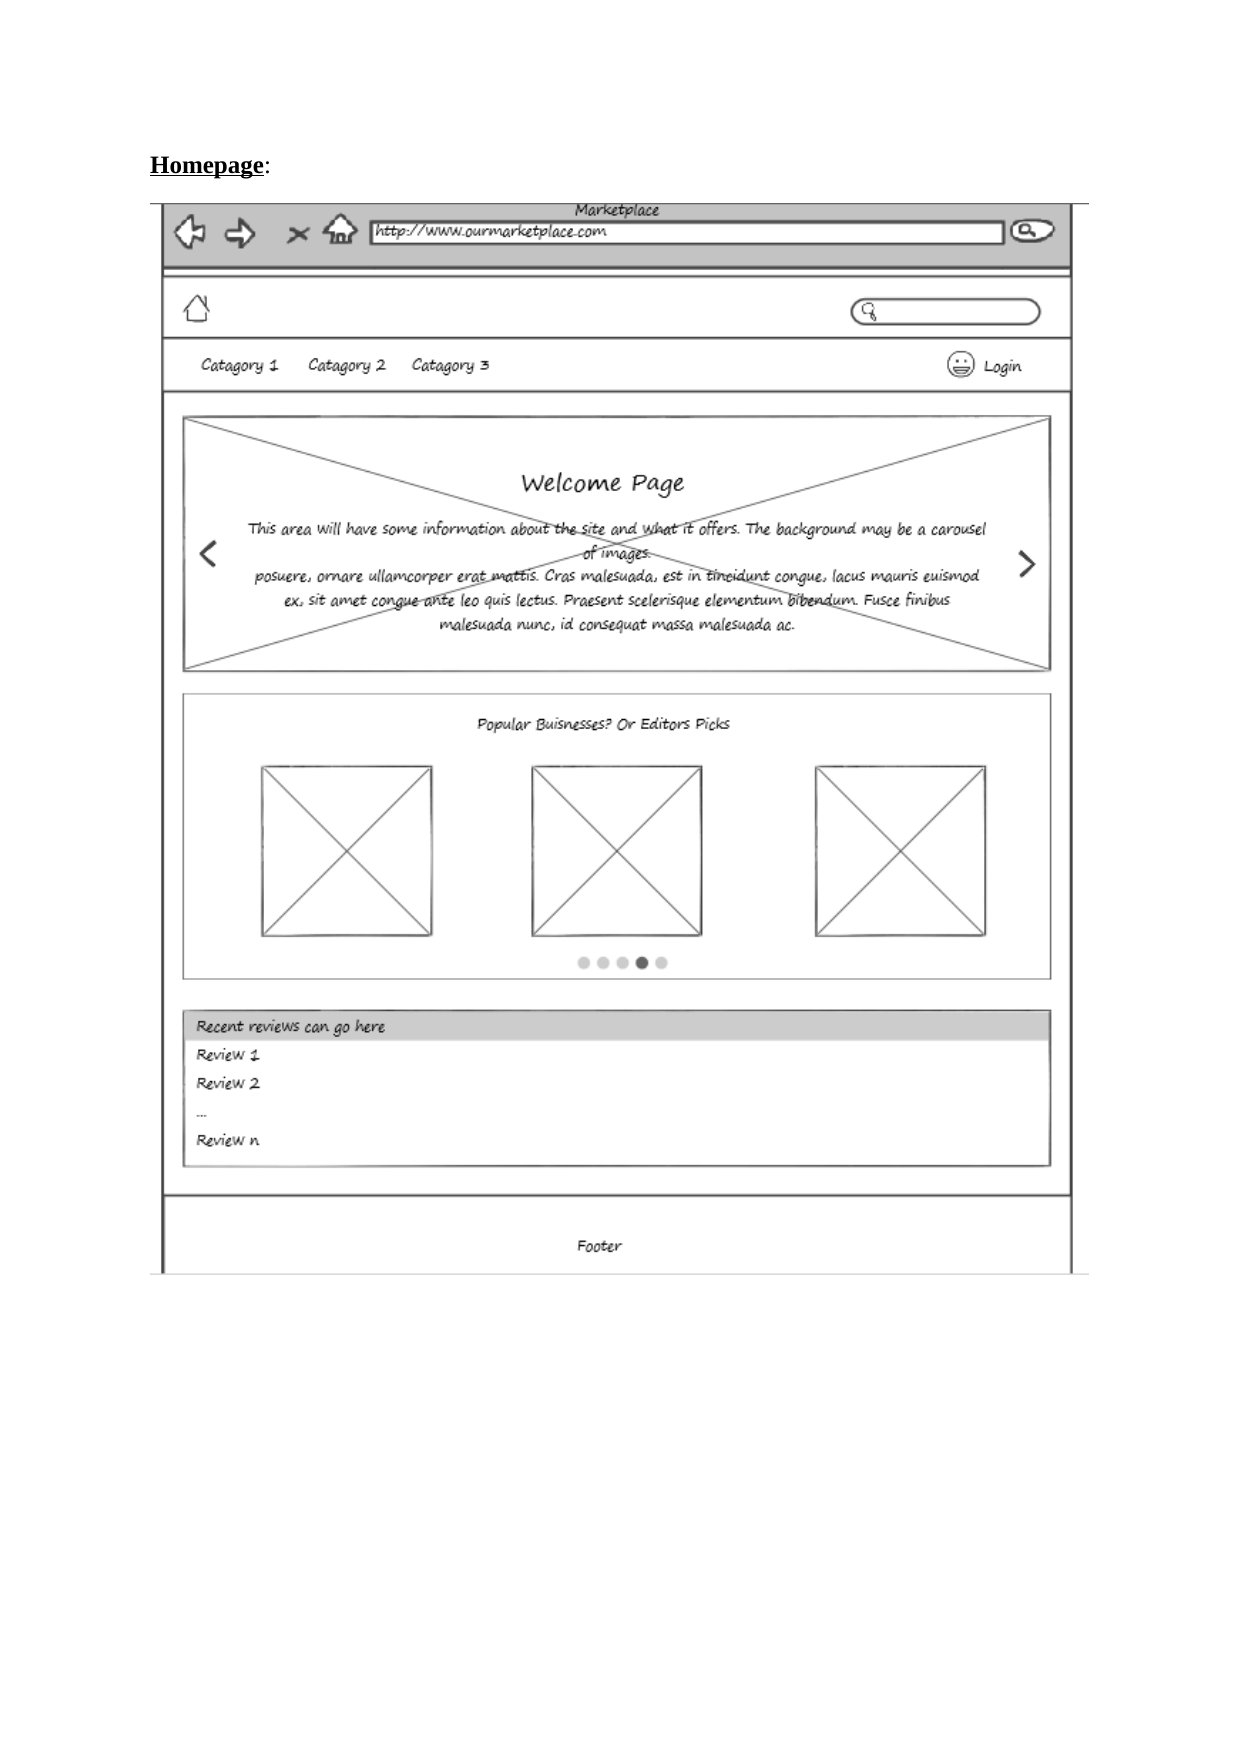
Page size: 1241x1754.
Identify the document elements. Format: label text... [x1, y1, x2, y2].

picture [150, 203, 1089, 1275]
text Homepage: [150, 150, 1090, 179]
